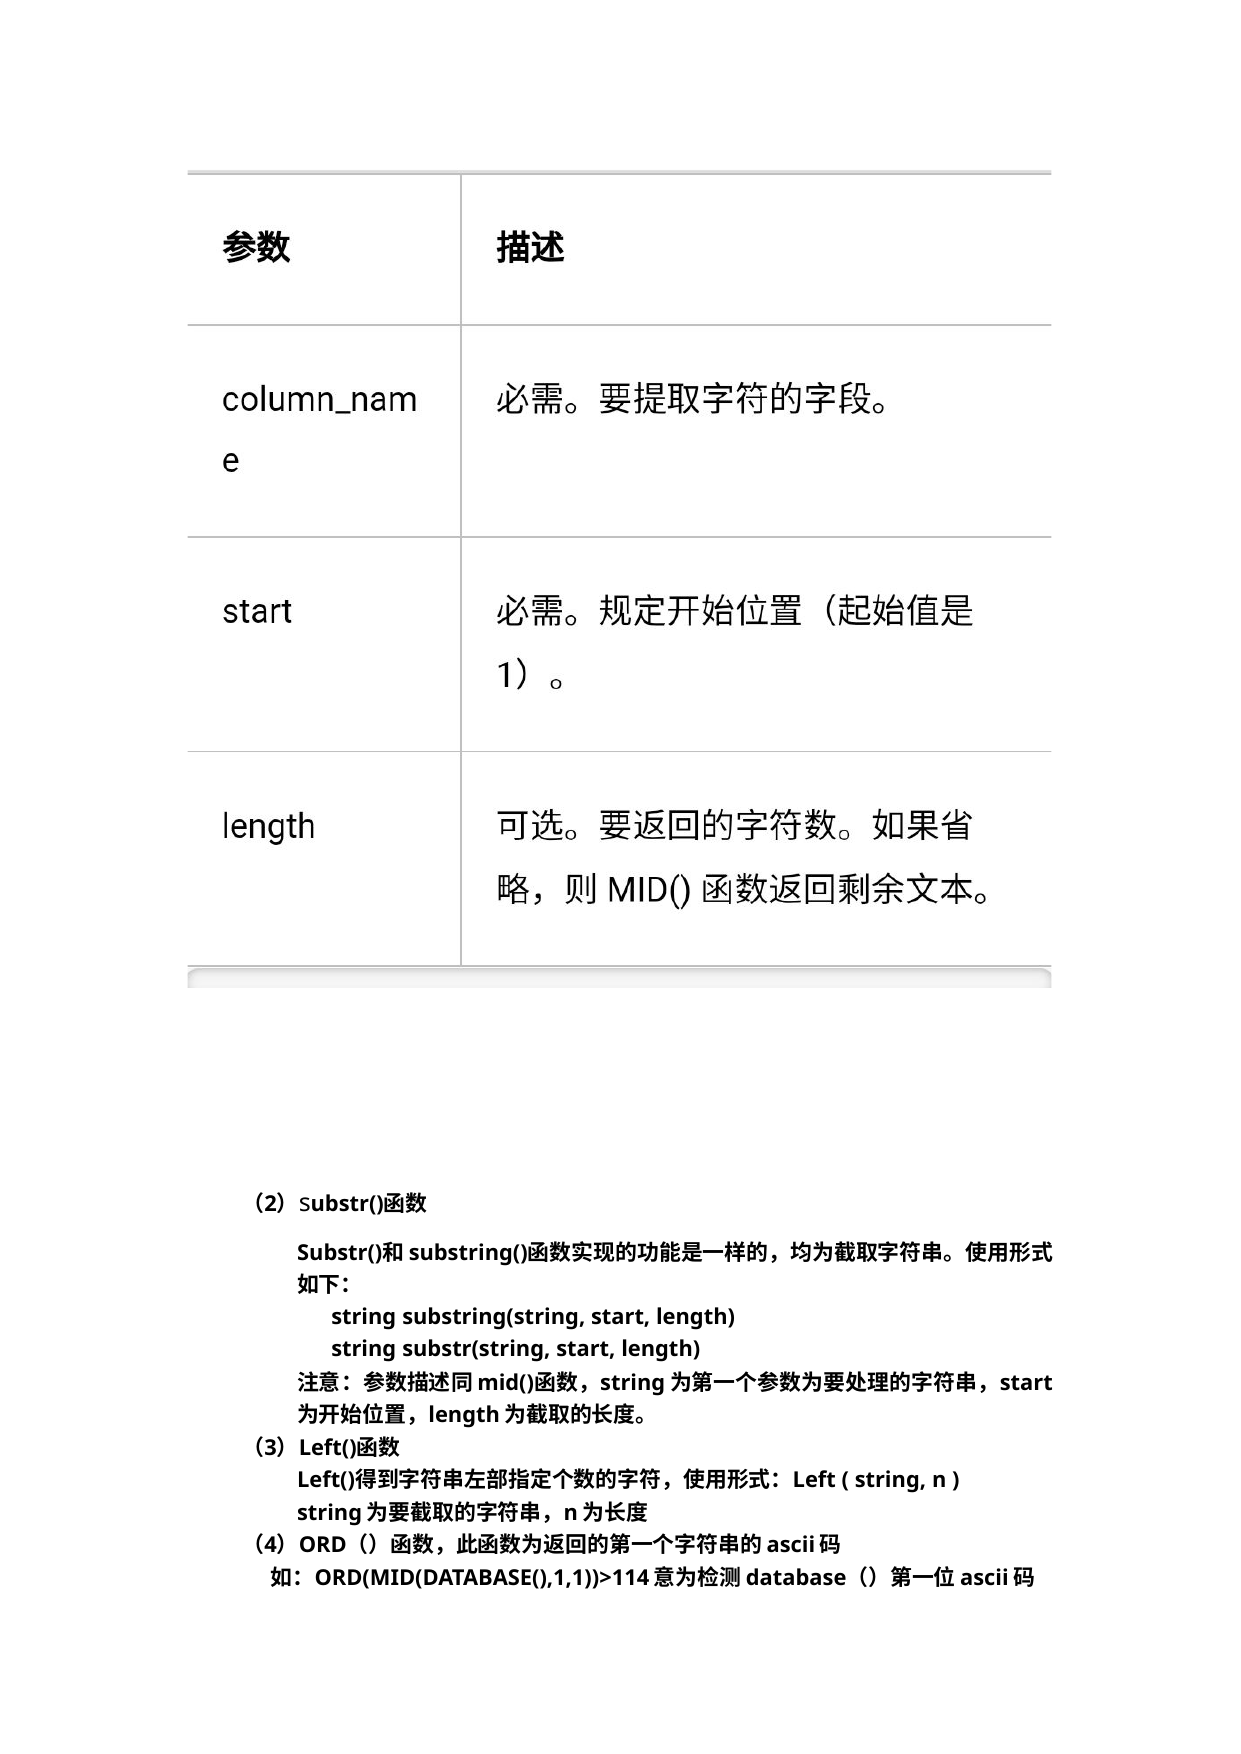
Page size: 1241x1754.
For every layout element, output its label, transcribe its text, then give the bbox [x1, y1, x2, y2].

list （2）substr()函数 [242, 1169, 1053, 1234]
list 如：ORD(MID(DATABASE(),1,1))>114意为检测database（）第一位ascii码 [242, 1559, 1053, 1592]
list （4）ORD（）函数，此函数为返回的第一个字符串的ascii码 [242, 1527, 1053, 1559]
list Substr()和substring()函数实现的功能是一样的，均为截取字符串。使用形式如下： string substring(string, start, length) string substr(string, start, length) 注意：参数描述同mid()函数，string为第一个参数为要处理的字符串，start为开始位置，length为截取的长度。 [297, 1234, 1053, 1429]
list （3）Left()函数 [242, 1429, 1053, 1462]
list string为要截取的字符串，n为长度 [297, 1494, 1053, 1527]
picture [187, 162, 1052, 988]
list Left()得到字符串左部指定个数的字符，使用形式：Left ( string, n ) [297, 1462, 1053, 1494]
